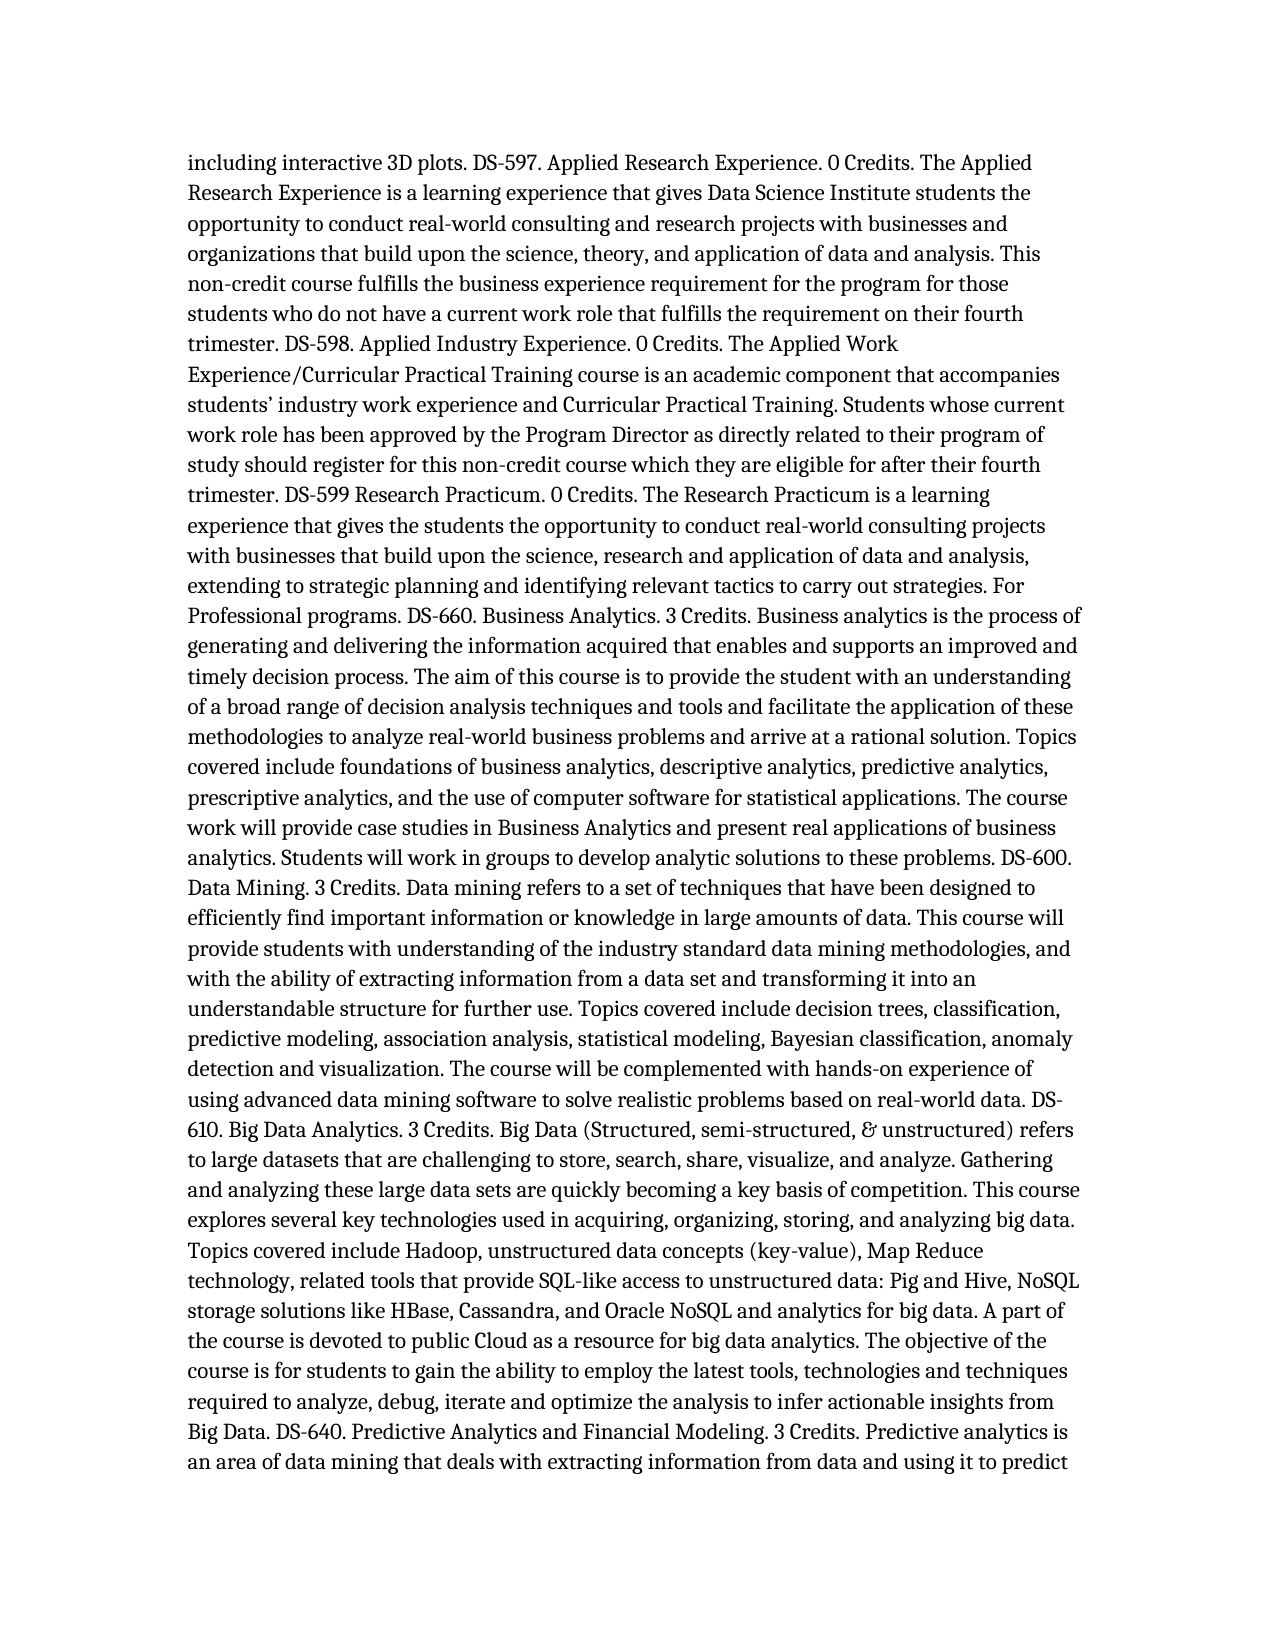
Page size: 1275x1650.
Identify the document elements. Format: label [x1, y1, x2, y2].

text [187, 150, 1087, 1475]
